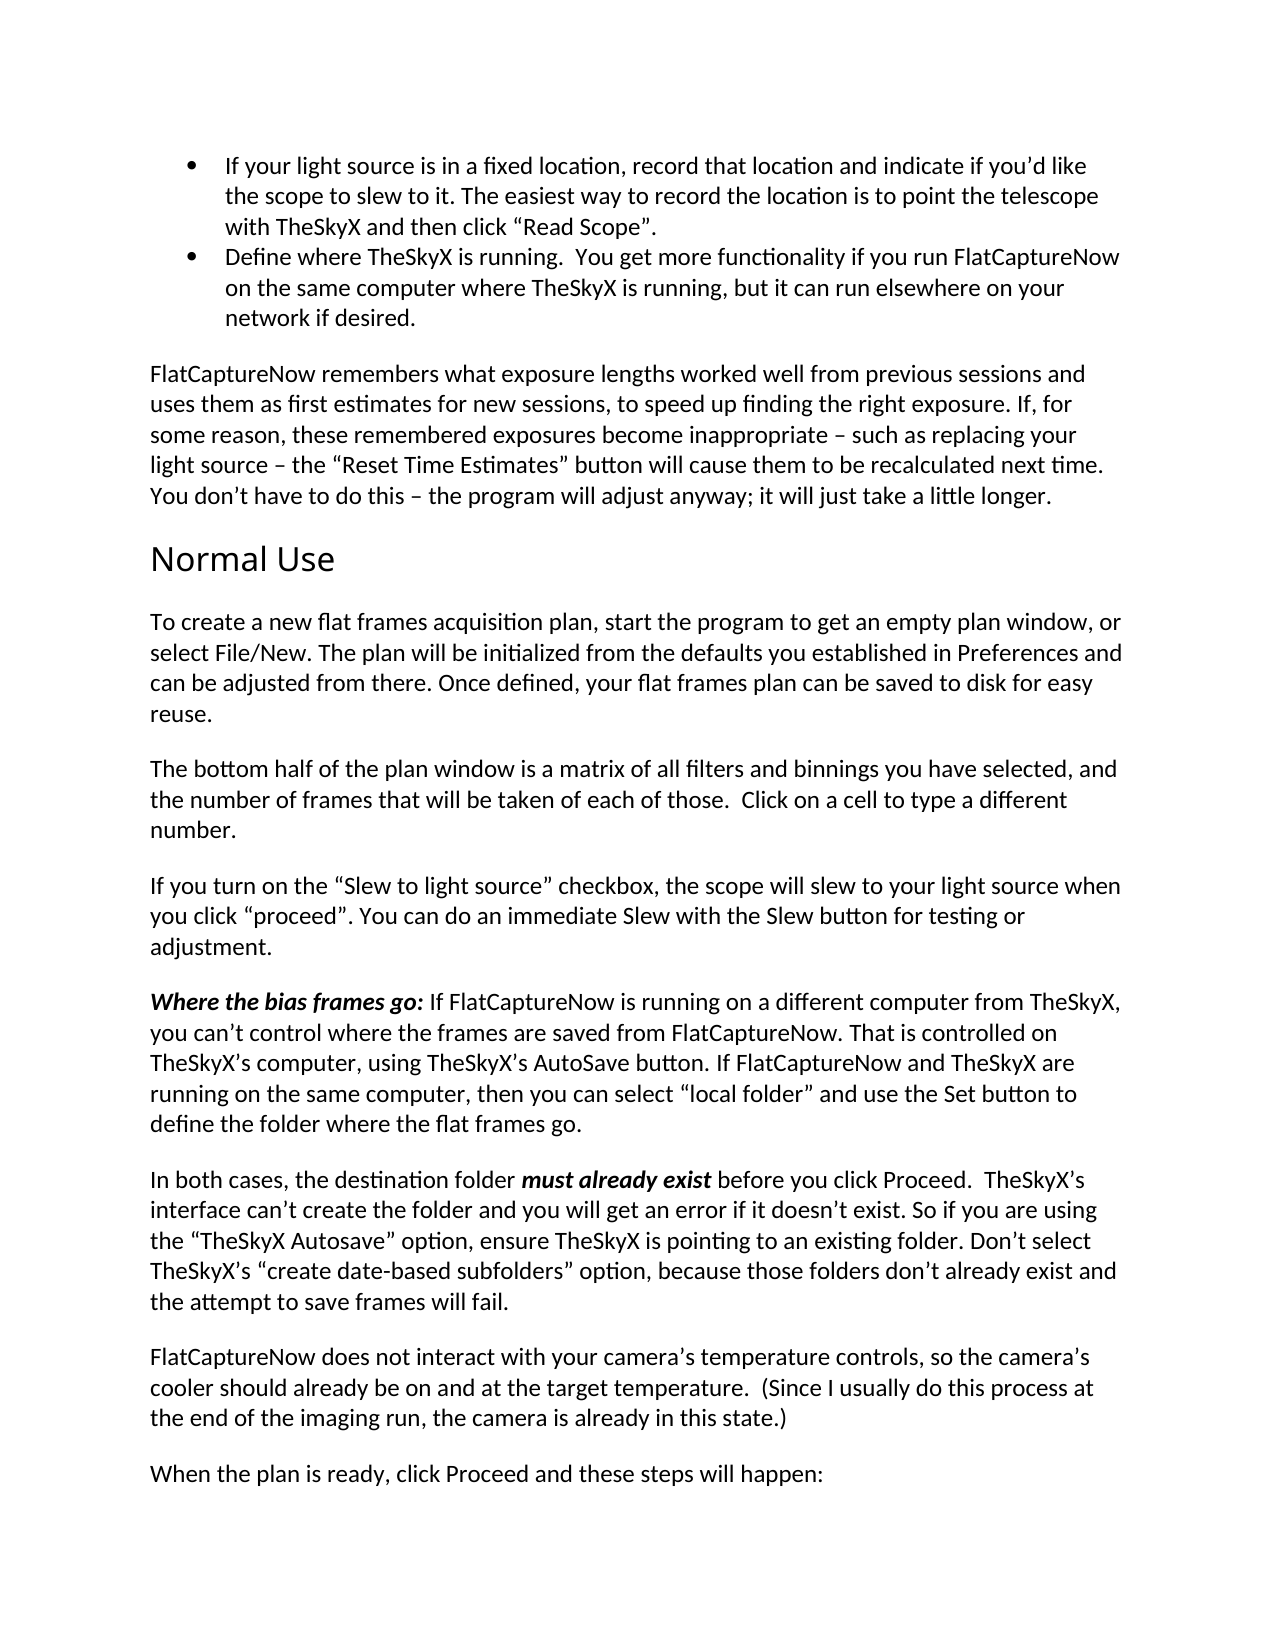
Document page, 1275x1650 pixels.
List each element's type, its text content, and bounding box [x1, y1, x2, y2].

text FlatCaptureNow does not interact with your camera’s temperature controls, so the camera’s cooler should already be on and at the target temperature. (Since I usually do this process at the end of the imaging run, the camera is already in this state.) [150, 1342, 1125, 1433]
list If your light source is in a fixed location, record that location and indicate if you’d like the scope to slew to it. The easiest way to record the location is to point the telescope with TheSkyX and then click “Read Scope”. [187, 150, 1125, 242]
text If you turn on the “Slew to light source” checkbox, the scope will slew to your light source when you click “proceed”. You can do an immediate Slew with the Slew button for testing or adjustment. [150, 870, 1125, 961]
subtitle Normal Use [150, 536, 1125, 581]
text To create a new flat frames acquisition plan, start the program to get an empty plan window, or select File/New. The plan will be initialized from the defaults you established in Preferences and can be adjusted from there. Once defined, your flat frames plan can be saved to disk for easy reuse. [150, 606, 1125, 728]
text When the plan is ready, click Proceed and these steps will happen: [150, 1458, 1125, 1489]
text In both cases, the destination folder must already exist before you click Proceed. TheSkyX’s interface can’t create the folder and you will get an error if it doesn’t exist. So if you are using the “TheSkyX Autosave” option, ensure TheSkyX is pointing to an existing folder. Don’t select TheSkyX’s “create date-based subfolders” option, because those folders don’t already exist and the attempt to save frames will fail. [150, 1164, 1125, 1317]
list Define where TheSkyX is running. You get more functionality if you run FlatCaptureNow on the same computer where TheSkyX is running, but it can run elsewhere on your network if desired. [187, 242, 1125, 333]
text FlatCaptureNow remembers what exposure lengths worked well from previous sessions and uses them as first estimates for new sessions, to speed up finding the right exposure. If, for some reason, these remembered exposures become inappropriate – such as replacing your light source – the “Reset Time Estimates” button will cause them to be recalculated next time. You don’t have to do this – the program will adjust anyway; it will just take a little longer. [150, 358, 1125, 511]
text Where the bias frames go: If FlatCaptureNow is running on a different computer from TheSkyX, you can’t control where the frames are saved from FlatCaptureNow. That is controlled on TheSkyX’s computer, using TheSkyX’s AutoSave button. If FlatCaptureNow and TheSkyX are running on the same computer, then you can select “local folder” and use the Set button to define the folder where the flat frames go. [150, 986, 1125, 1139]
text The bottom half of the plan window is a matrix of all filters and binnings you have selected, and the number of frames that will be taken of each of those. Click on a cell to type a different number. [150, 753, 1125, 845]
